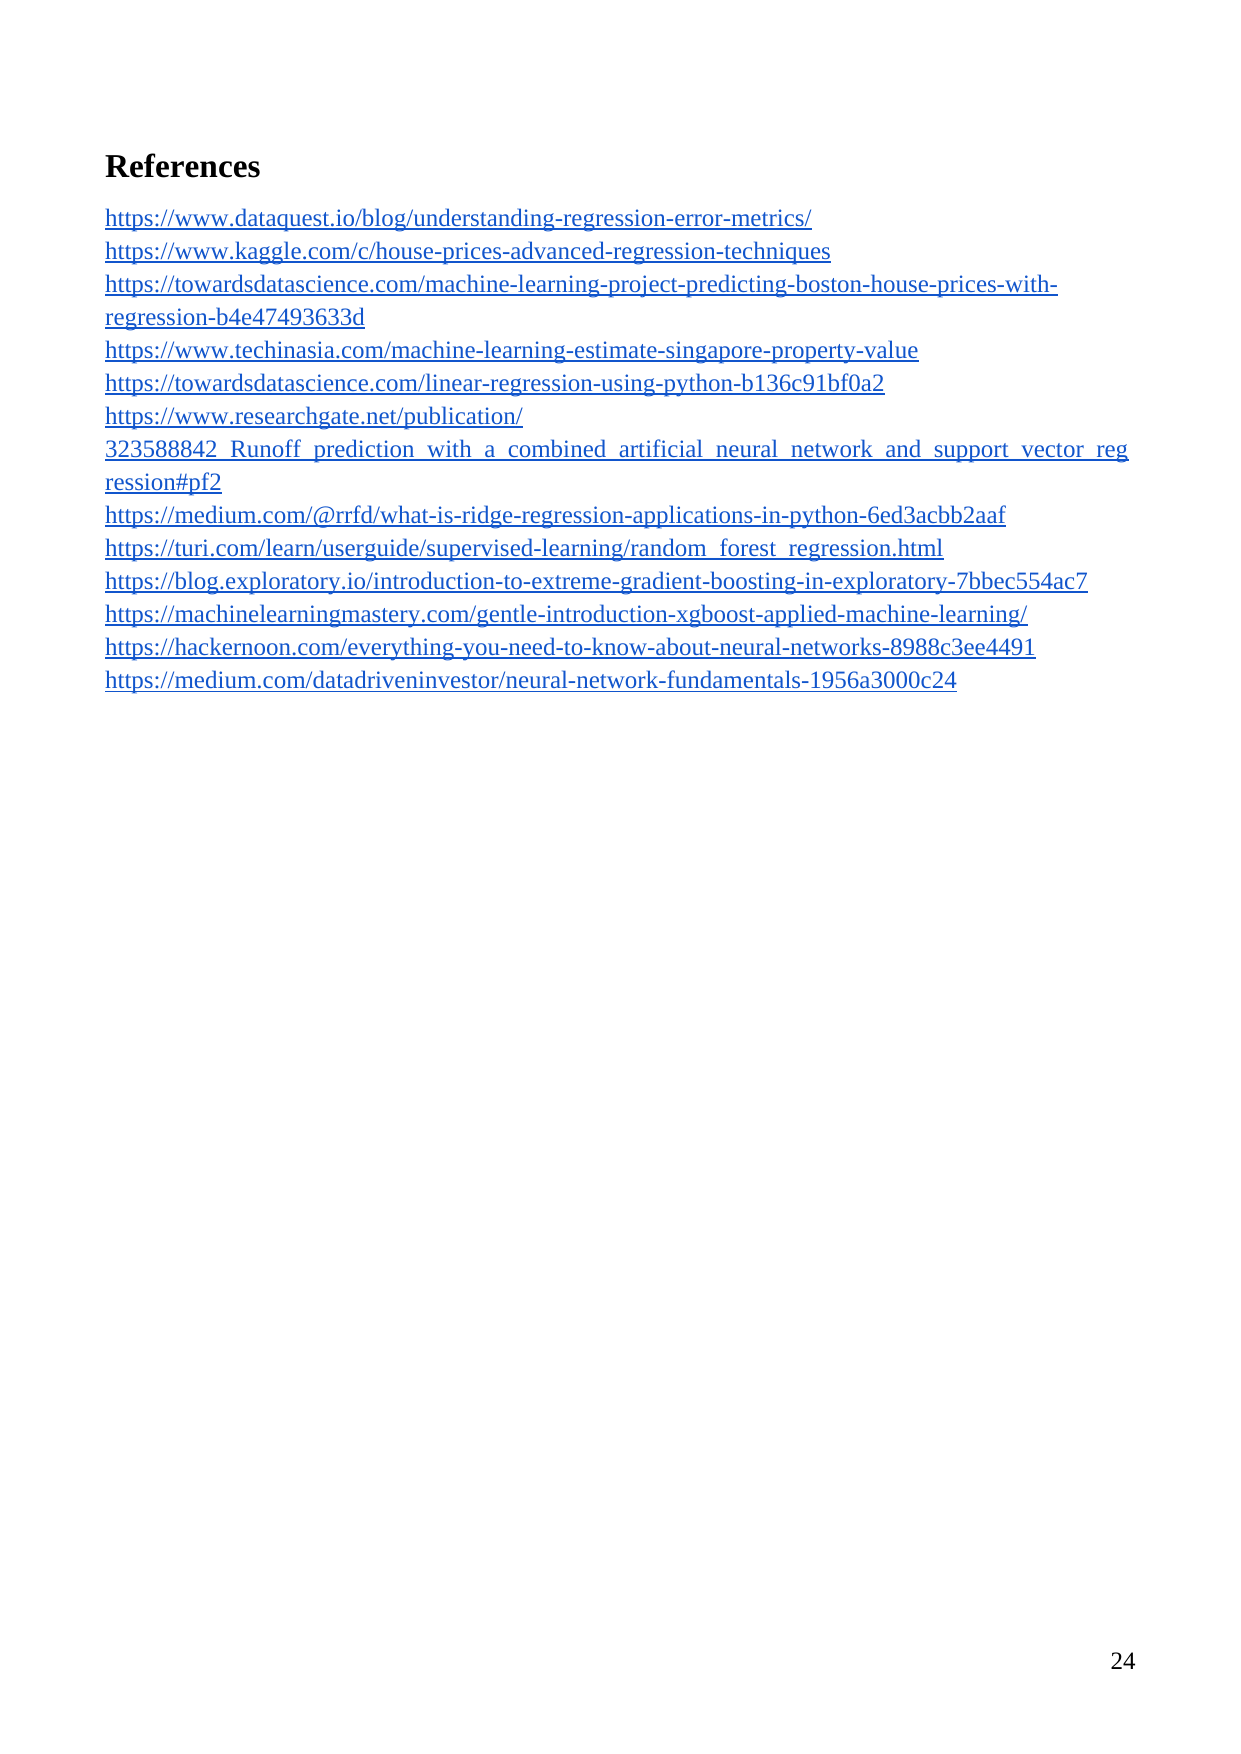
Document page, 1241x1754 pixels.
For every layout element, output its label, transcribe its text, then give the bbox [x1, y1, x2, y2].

text https://medium.com/@rrfd/what-is-ridge-regression-applications-in-python-6ed3acbb2aaf [105, 500, 1135, 529]
text https://blog.exploratory.io/introduction-to-extreme-gradient-boosting-in-exploratory-7bbec554ac7 [105, 566, 1135, 595]
text https://www.researchgate.net/publication/323588842_Runoff_prediction_with_a_combined_artificial_neural_network_and_support_vector_regression#pf2 [105, 401, 1135, 496]
text https://www.dataquest.io/blog/understanding-regression-error-metrics/ [105, 203, 1135, 232]
text https://hackernoon.com/everything-you-need-to-know-about-neural-networks-8988c3ee4491 [105, 632, 1135, 661]
text https://medium.com/datadriveninvestor/neural-network-fundamentals-1956a3000c24 [105, 666, 1135, 694]
text https://www.techinasia.com/machine-learning-estimate-singapore-property-value [105, 335, 1135, 364]
text https://www.kaggle.com/c/house-prices-advanced-regression-techniques [105, 236, 1135, 265]
subtitle References [105, 147, 1135, 185]
text https://towardsdatascience.com/linear-regression-using-python-b136c91bf0a2 [105, 368, 1135, 397]
text https://towardsdatascience.com/machine-learning-project-predicting-boston-house-prices-with-regression-b4e47493633d [105, 269, 1135, 331]
text https://machinelearningmastery.com/gentle-introduction-xgboost-applied-machine-learning/ [105, 599, 1135, 628]
text https://turi.com/learn/userguide/supervised-learning/random_forest_regression.html [105, 533, 1135, 562]
